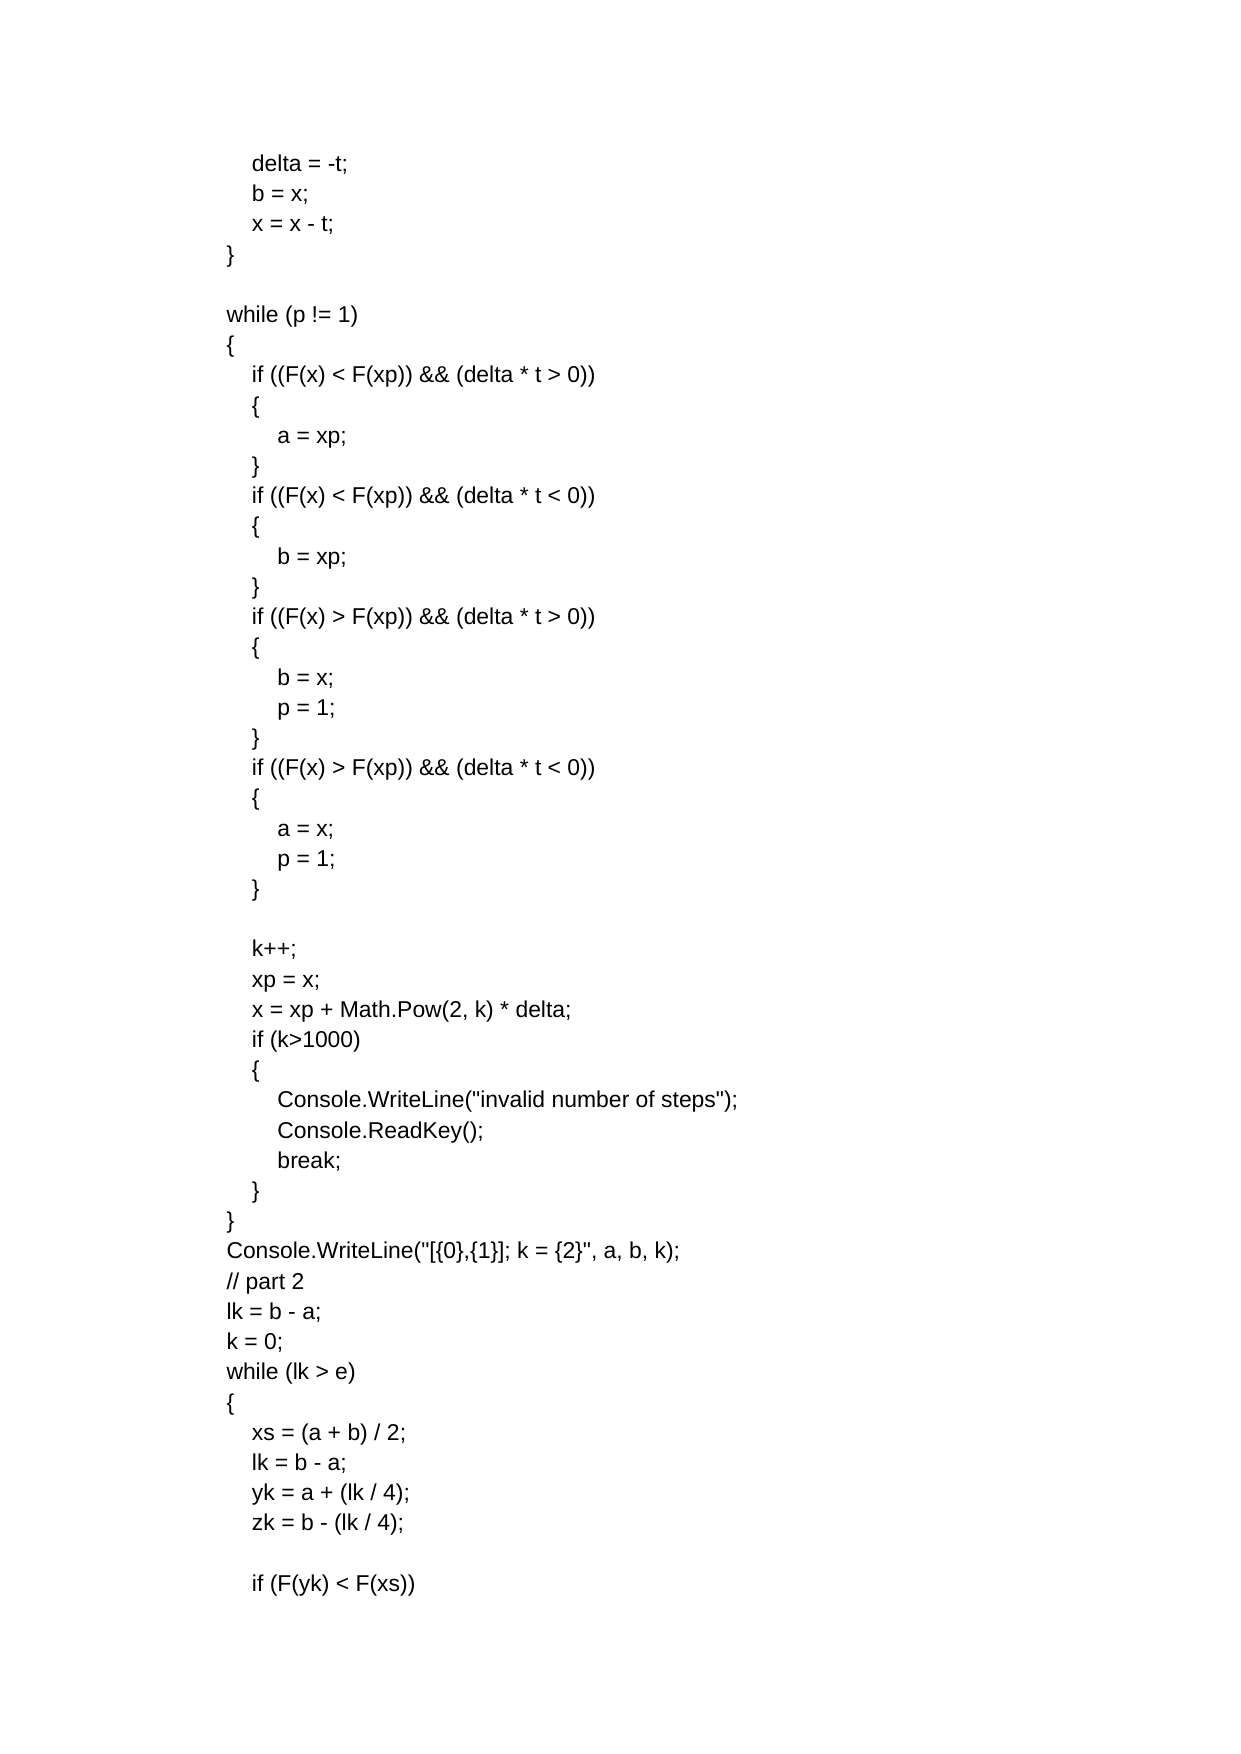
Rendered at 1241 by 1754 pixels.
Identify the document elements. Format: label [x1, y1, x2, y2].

text [150, 150, 1090, 1596]
